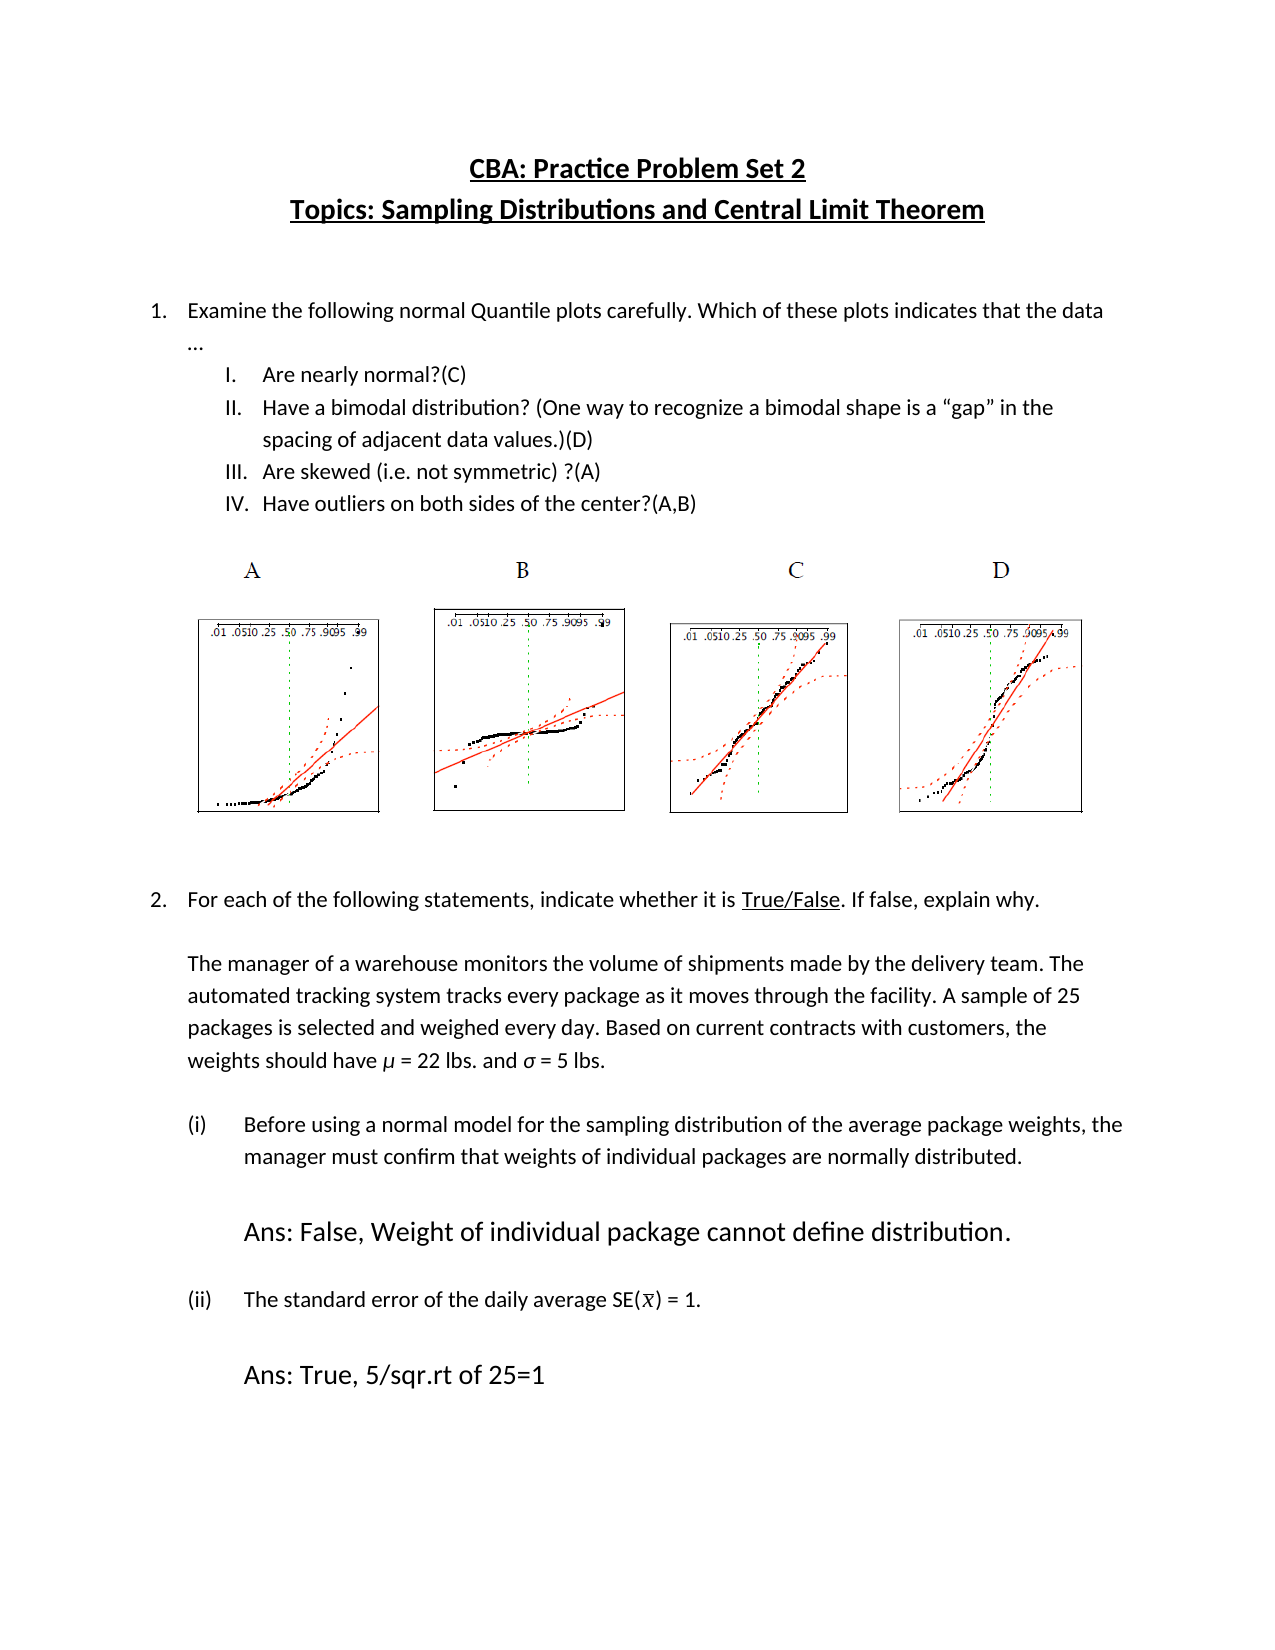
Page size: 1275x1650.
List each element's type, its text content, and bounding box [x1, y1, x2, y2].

list Ans: False, Weight of individual package cannot define distribution. [244, 1214, 1125, 1248]
list For each of the following statements, indicate whether it is True/False. If false, explain why. [150, 885, 1125, 913]
list Examine the following normal Quantile plots carefully. Which of these plots indicates that the data … [150, 296, 1125, 356]
text CBA: Practice Problem Set 2 [150, 150, 1125, 186]
list The standard error of the daily average SE() = 1. [187, 1286, 1125, 1314]
text The manager of a warehouse monitors the volume of shipments made by the delivery team. The automated tracking system tracks every package as it moves through the facility. A sample of 25 packages is selected and weighed every day. Based on current contracts with customers, the weights should have μ = 22 lbs. and σ = 5 lbs. [187, 949, 1125, 1074]
text Topics: Sampling Distributions and Central Limit Theorem [150, 191, 1125, 227]
list Before using a normal model for the sampling distribution of the average package weights, the manager must confirm that weights of individual packages are normally distributed. [187, 1110, 1125, 1170]
list Ans: True, 5/sqr.rt of 25=1 [244, 1357, 1125, 1392]
list Are nearly normal?(C) [225, 361, 1125, 389]
list Are skewed (i.e. not symmetric) ?(A) [225, 457, 1125, 485]
list Have outliers on both sides of the center?(A,B) [225, 489, 1125, 517]
list Have a bimodal distribution? (One way to recognize a bimodal shape is a “gap” in the spacing of adjacent data values.)(D) [225, 393, 1125, 453]
